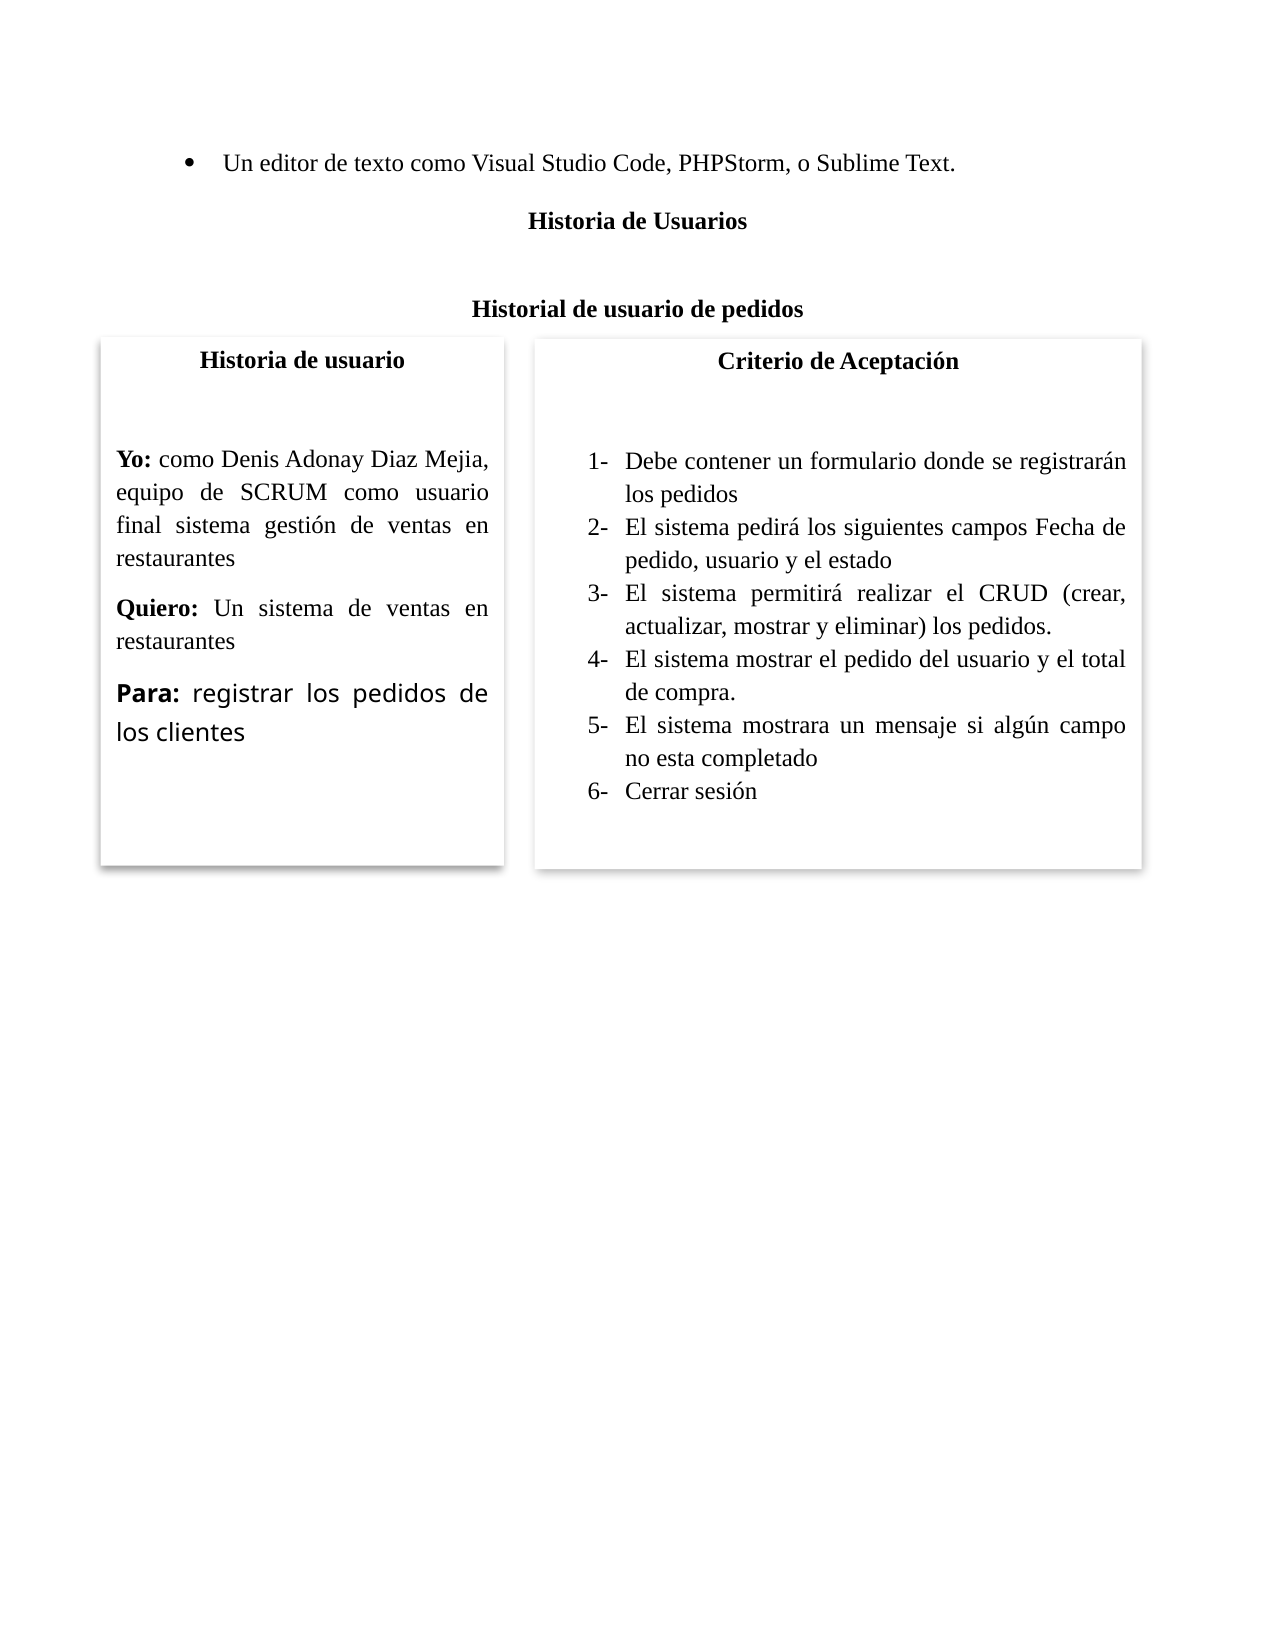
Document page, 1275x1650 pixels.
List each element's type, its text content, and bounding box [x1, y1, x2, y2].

subtitle Historia de Usuarios [148, 206, 1127, 234]
list Un editor de texto como Visual Studio Code, PHPStorm, o Sublime Text. [185, 148, 1127, 176]
subtitle Historial de usuario de pedidos [148, 294, 1127, 323]
